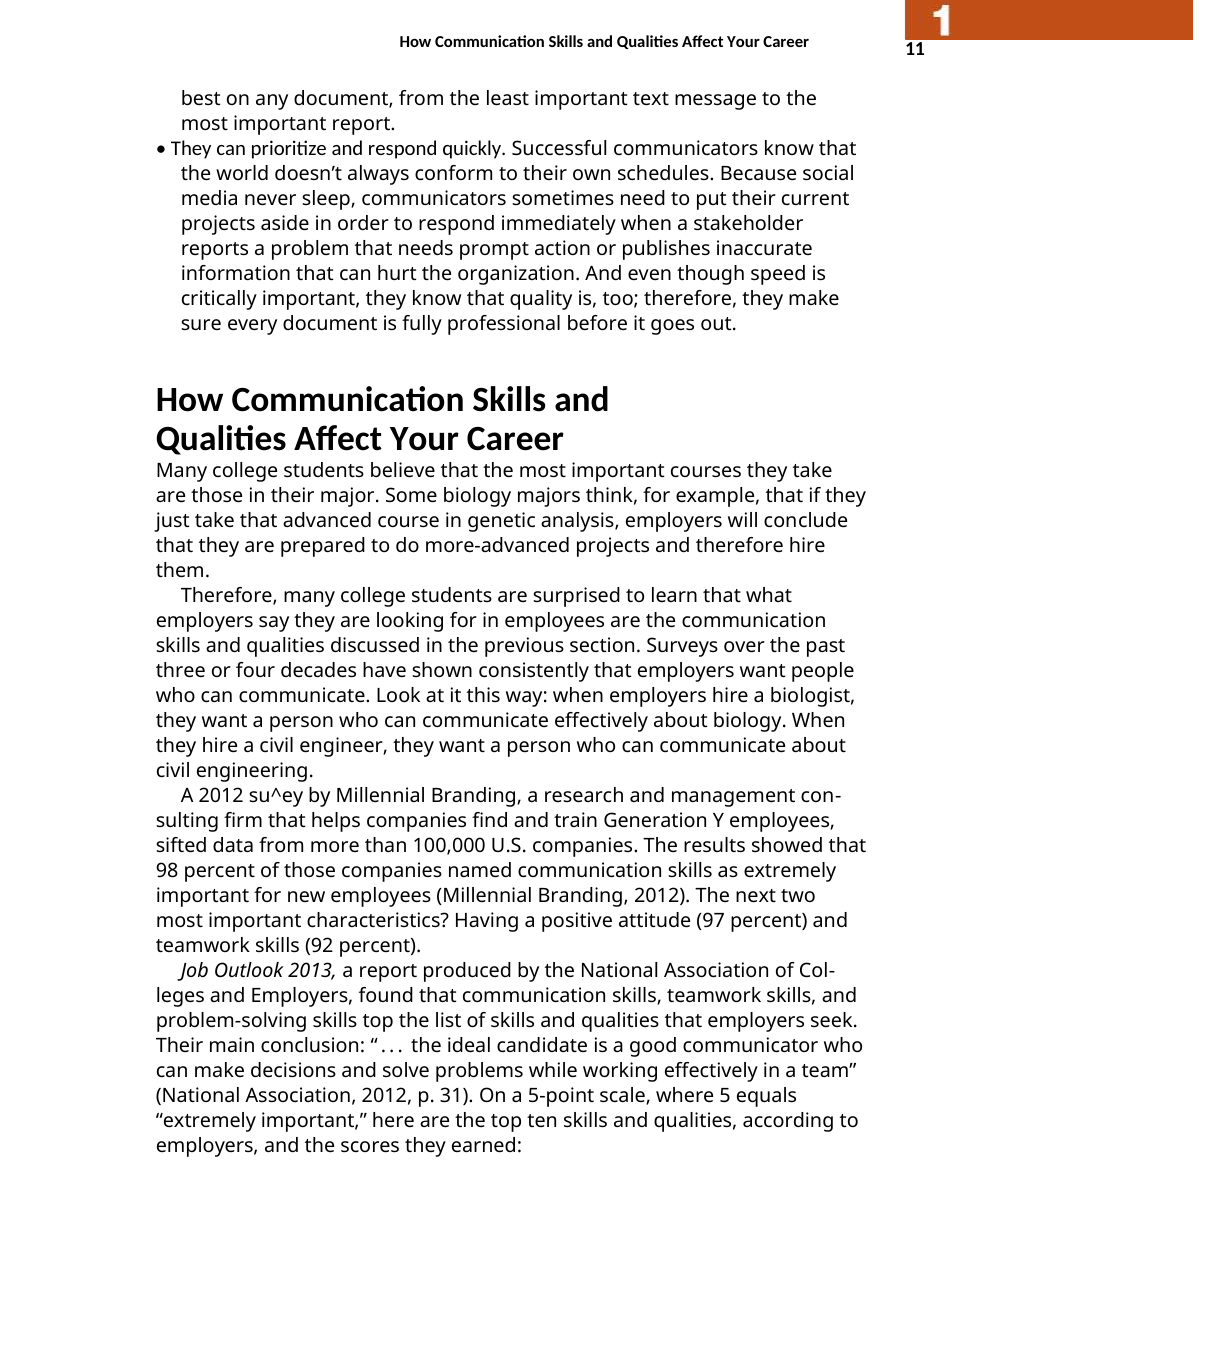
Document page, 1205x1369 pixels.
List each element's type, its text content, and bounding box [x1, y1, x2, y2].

text Many college students believe that the most important courses they take are those in their major. Some biology majors think, for example, that if they just take that advanced course in genetic analysis, employers will conclude that they are prepared to do more-advanced projects and therefore hire them. [156, 457, 868, 582]
subtitle How Communication Skills and Qualities Affect Your Career [156, 381, 622, 457]
text Therefore, many college students are surprised to learn that what employers say they are looking for in employees are the communication skills and qualities discussed in the previous section. Surveys over the past three or four decades have shown consistently that employers want people who can communicate. Look at it this way: when employers hire a biologist, they want a person who can communicate effectively about biology. When they hire a civil engineer, they want a person who can communicate about civil engineering. [156, 582, 868, 782]
text best on any document, from the least important text message to the most important report. [181, 86, 862, 136]
text Job Outlook 2013, a report produced by the National Association of Colleges and Employers, found that communication skills, teamwork skills, and problem-solving skills top the list of skills and qualities that employers seek. Their main conclusion: “... the ideal candidate is a good communicator who can make decisions and solve problems while working effectively in a team” (National Association, 2012, p. 31). On a 5-point scale, where 5 equals “extremely important,” here are the top ten skills and qualities, according to employers, and the scores they earned: [156, 957, 868, 1157]
text A 2012 su^ey by Millennial Branding, a research and management consulting firm that helps companies find and train Generation Y employees, sifted data from more than 100,000 U.S. companies. The results showed that 98 percent of those companies named communication skills as extremely important for new employees (Millennial Branding, 2012). The next two most important characteristics? Having a positive attitude (97 percent) and teamwork skills (92 percent). [156, 782, 868, 957]
text • They can prioritize and respond quickly. Successful communicators know that the world doesn’t always conform to their own schedules. Because social media never sleep, communicators sometimes need to put their current projects aside in order to respond immediately when a stakeholder reports a problem that needs prompt action or publishes inaccurate information that can hurt the organization. And even though speed is critically important, they know that quality is, too; therefore, they make sure every document is fully professional before it goes out. [156, 136, 862, 336]
picture [904, 0, 1193, 40]
text How Communication Skills and Qualities Affect Your Career [399, 34, 1051, 51]
